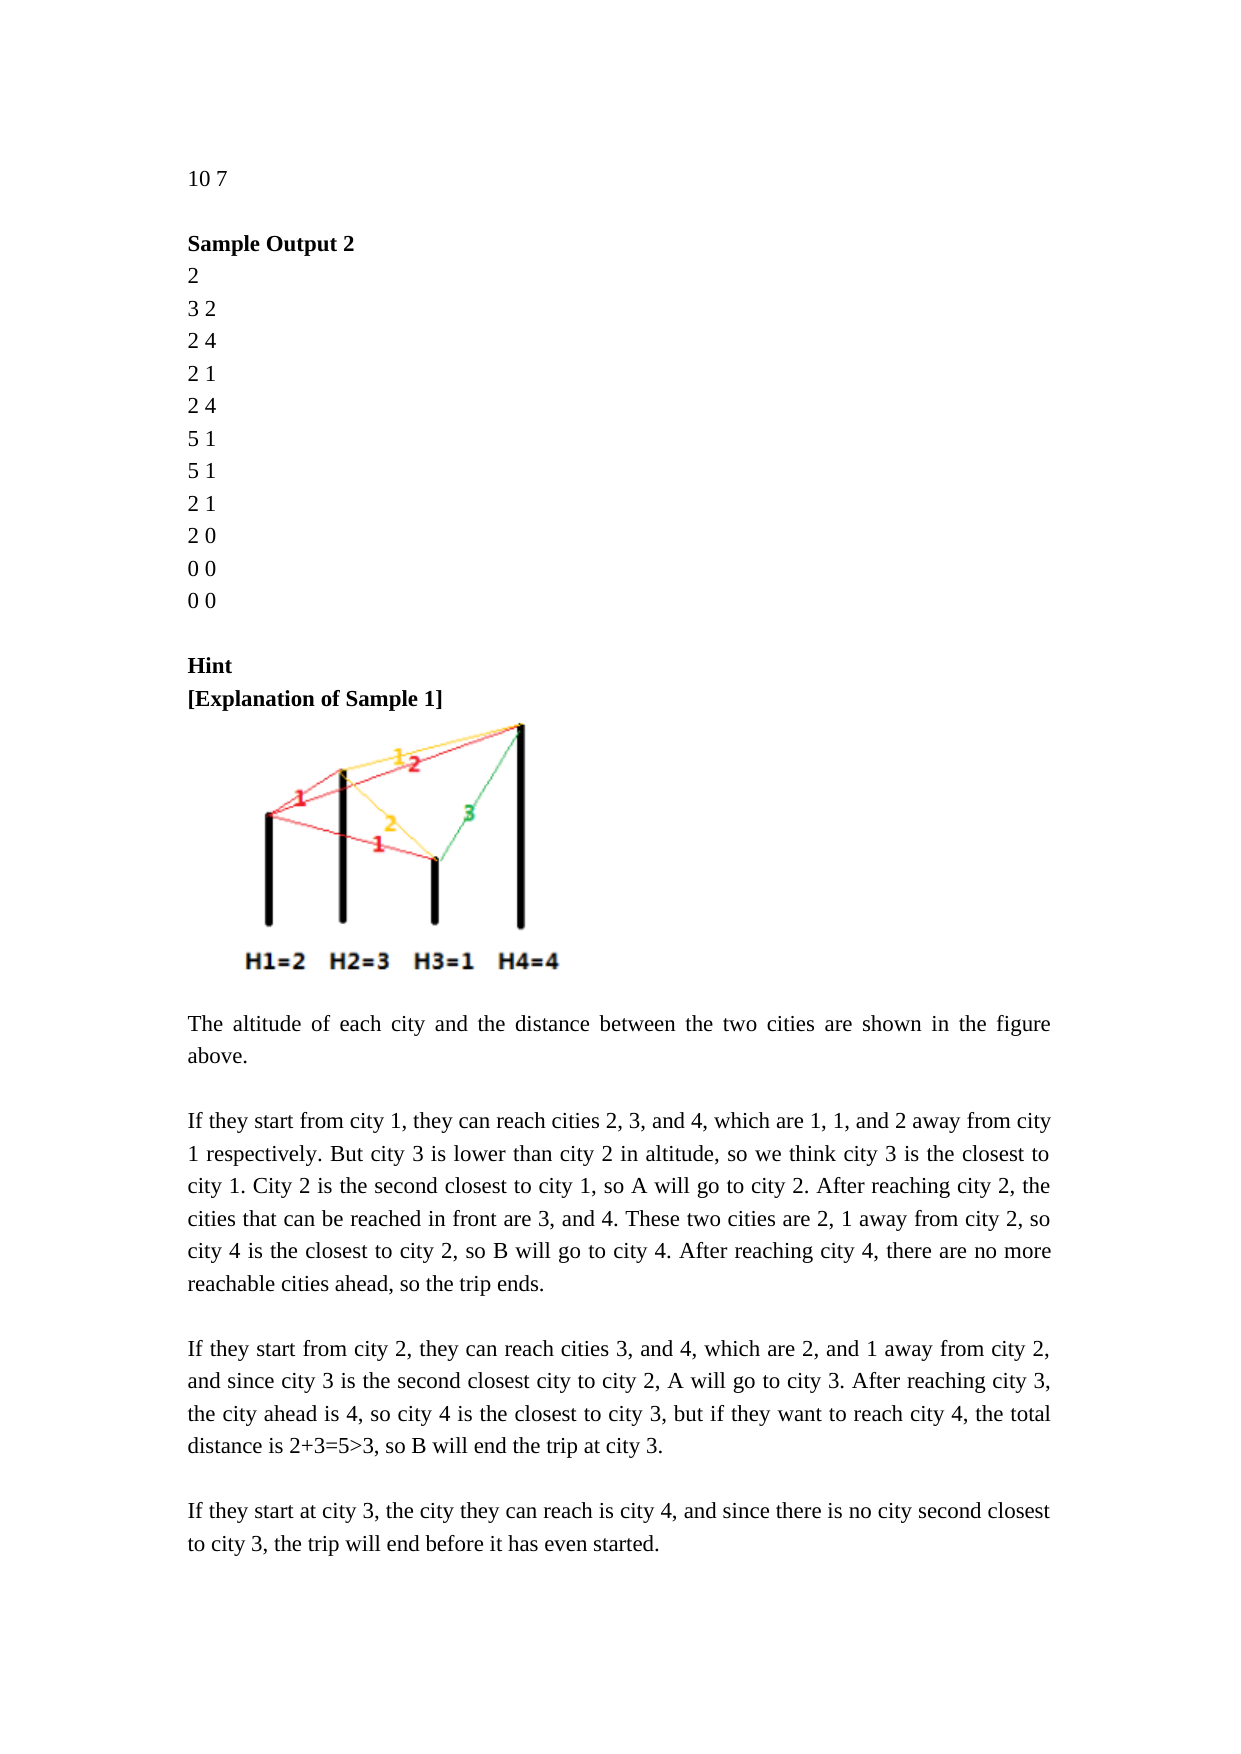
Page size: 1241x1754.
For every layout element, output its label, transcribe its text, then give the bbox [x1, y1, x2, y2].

text Hint [187, 649, 1053, 682]
picture [187, 714, 602, 993]
text If they start at city 3, the city they can reach is city 4, and since there is no city second closest to city 3, the trip will end before it has even started. [187, 1494, 1053, 1559]
text 10 7 [187, 162, 1053, 194]
text If they start from city 2, they can reach cities 3, and 4, which are 2, and 1 away from city 2, and since city 3 is the second closest city to city 2, A will go to city 3. After reaching city 3, the city ahead is 4, so city 4 is the closest to city 3, but if they want to reach city 4, the total distance is 2+3=5>3, so B will end the trip at city 3. [187, 1332, 1053, 1462]
text 2 4 [187, 324, 1053, 357]
text The altitude of each city and the distance between the two cities are shown in the figure above. [187, 1007, 1053, 1072]
text 0 0 [187, 584, 1053, 617]
text Sample Output 2 [187, 227, 1053, 259]
text 2 1 [187, 357, 1053, 389]
text [Explanation of Sample 1] [187, 682, 1053, 714]
text If they start from city 1, they can reach cities 2, 3, and 4, which are 1, 1, and 2 away from city 1 respectively. But city 3 is lower than city 2 in altitude, so we think city 3 is the closest to city 1. City 2 is the second closest to city 1, so A will go to city 2. After reaching city 2, the cities that can be reached in front are 3, and 4. These two cities are 2, 1 away from city 2, so city 4 is the closest to city 2, so B will go to city 4. After reaching city 4, there are no more reachable cities ahead, so the trip ends. [187, 1104, 1053, 1299]
text 0 0 [187, 552, 1053, 584]
text 5 1 [187, 422, 1053, 454]
text 5 1 [187, 454, 1053, 487]
text 3 2 [187, 292, 1053, 324]
text 2 [187, 259, 1053, 292]
text 2 0 [187, 519, 1053, 552]
text 2 1 [187, 487, 1053, 519]
text 2 4 [187, 389, 1053, 422]
